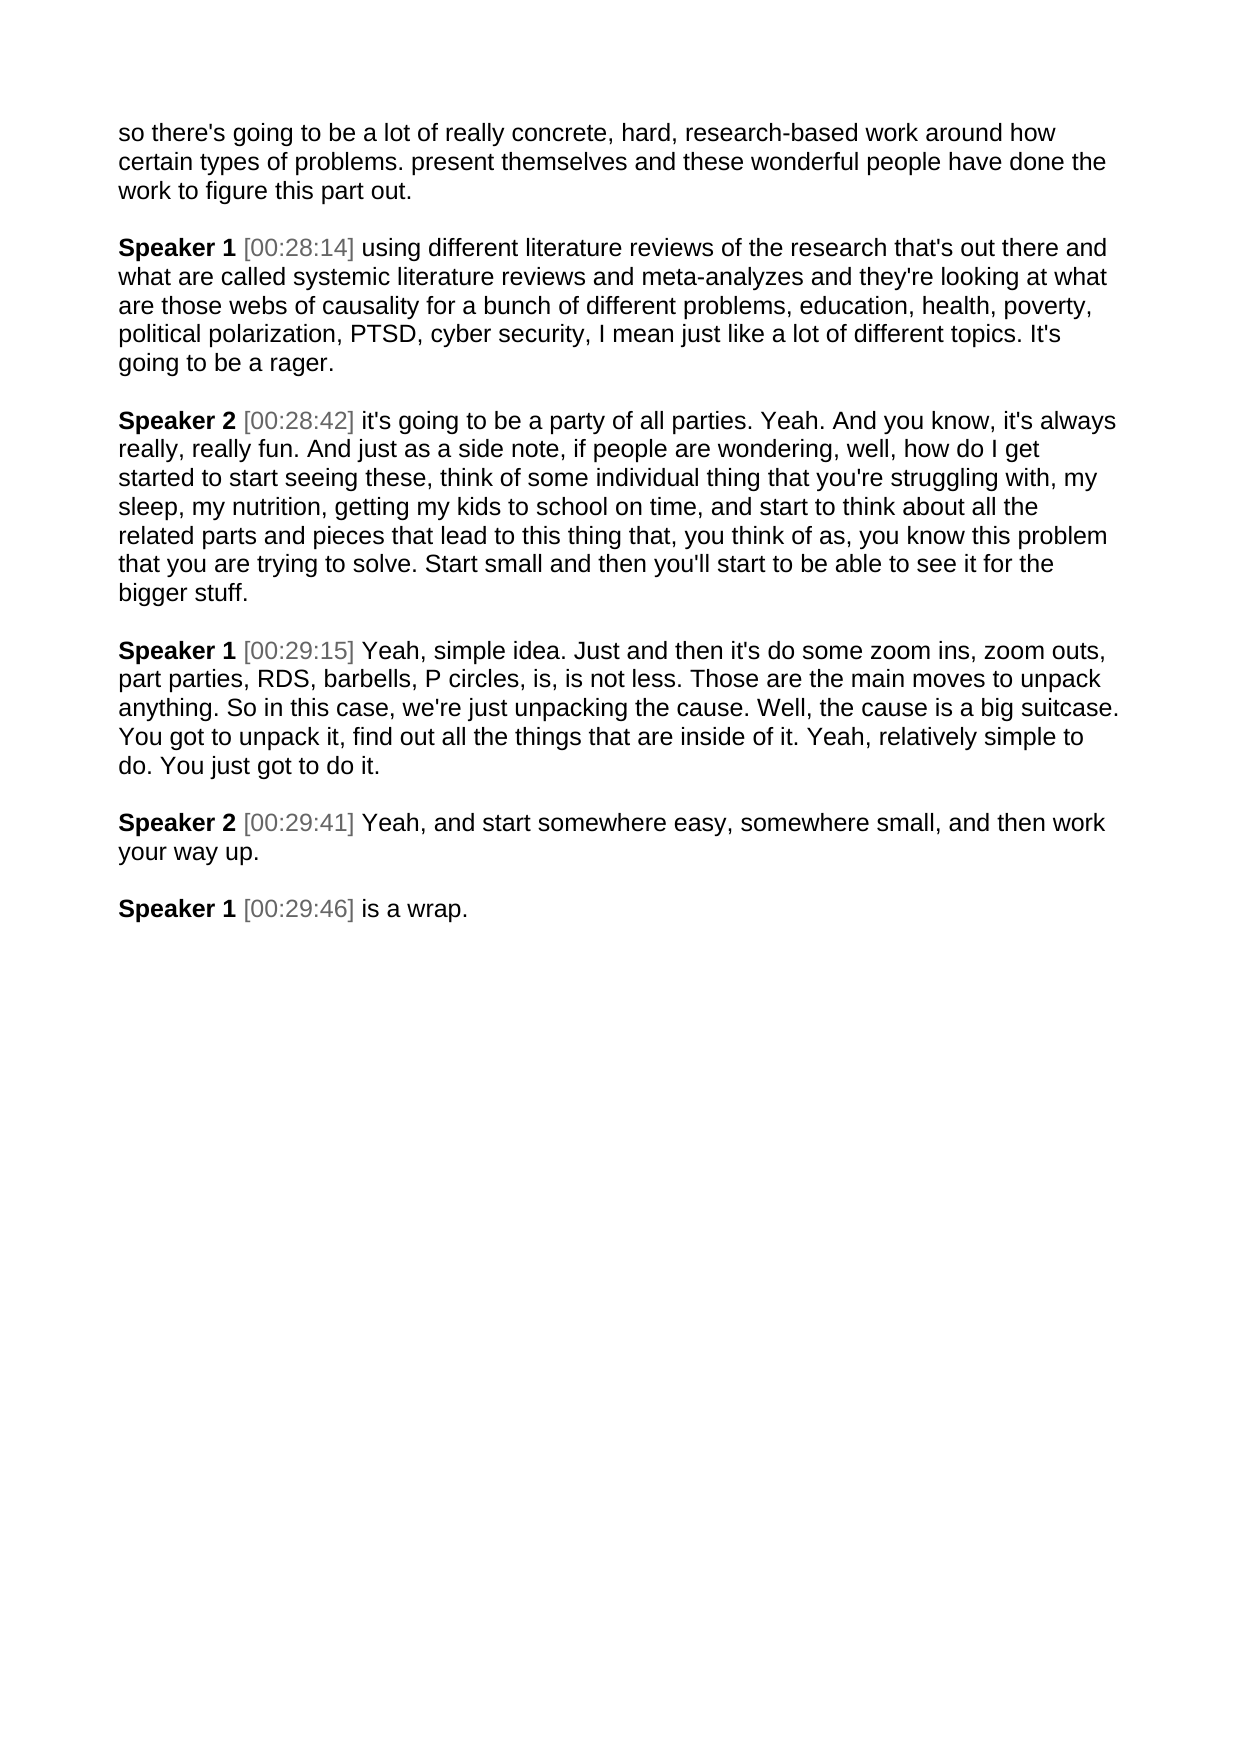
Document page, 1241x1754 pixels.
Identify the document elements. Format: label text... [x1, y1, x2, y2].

text Speaker 1 [00:29:46] is a wrap. [118, 894, 1122, 923]
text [118, 118, 1122, 204]
text Speaker 1 [00:28:14] using different literature reviews of the research that's out there and what are called systemic literature reviews and meta-analyzes and they're looking at what are those webs of causality for a bunch of different problems, education, health, poverty, political polarization, PTSD, cyber security, I mean just like a lot of different topics. It's going to be a rager. [118, 233, 1122, 377]
text Speaker 2 [00:29:41] Yeah, and start somewhere easy, somewhere small, and then work your way up. [118, 808, 1122, 866]
text Speaker 2 [00:28:42] it's going to be a party of all parties. Yeah. And you know, it's always really, really fun. And just as a side note, if people are wondering, well, how do I get started to start seeing these, think of some individual thing that you're struggling with, my sleep, my nutrition, getting my kids to school on time, and start to think about all the related parts and pieces that lead to this thing that, you think of as, you know this problem that you are trying to solve. Start small and then you'll start to be able to see it for the bigger stuff. [118, 406, 1122, 607]
text Speaker 1 [00:29:15] Yeah, simple idea. Just and then it's do some zoom ins, zoom outs, part parties, RDS, barbells, P circles, is, is not less. Those are the main moves to unpack anything. So in this case, we're just unpacking the cause. Well, the cause is a big suitcase. You got to unpack it, find out all the things that are inside of it. Yeah, relatively simple to do. You just got to do it. [118, 636, 1122, 779]
